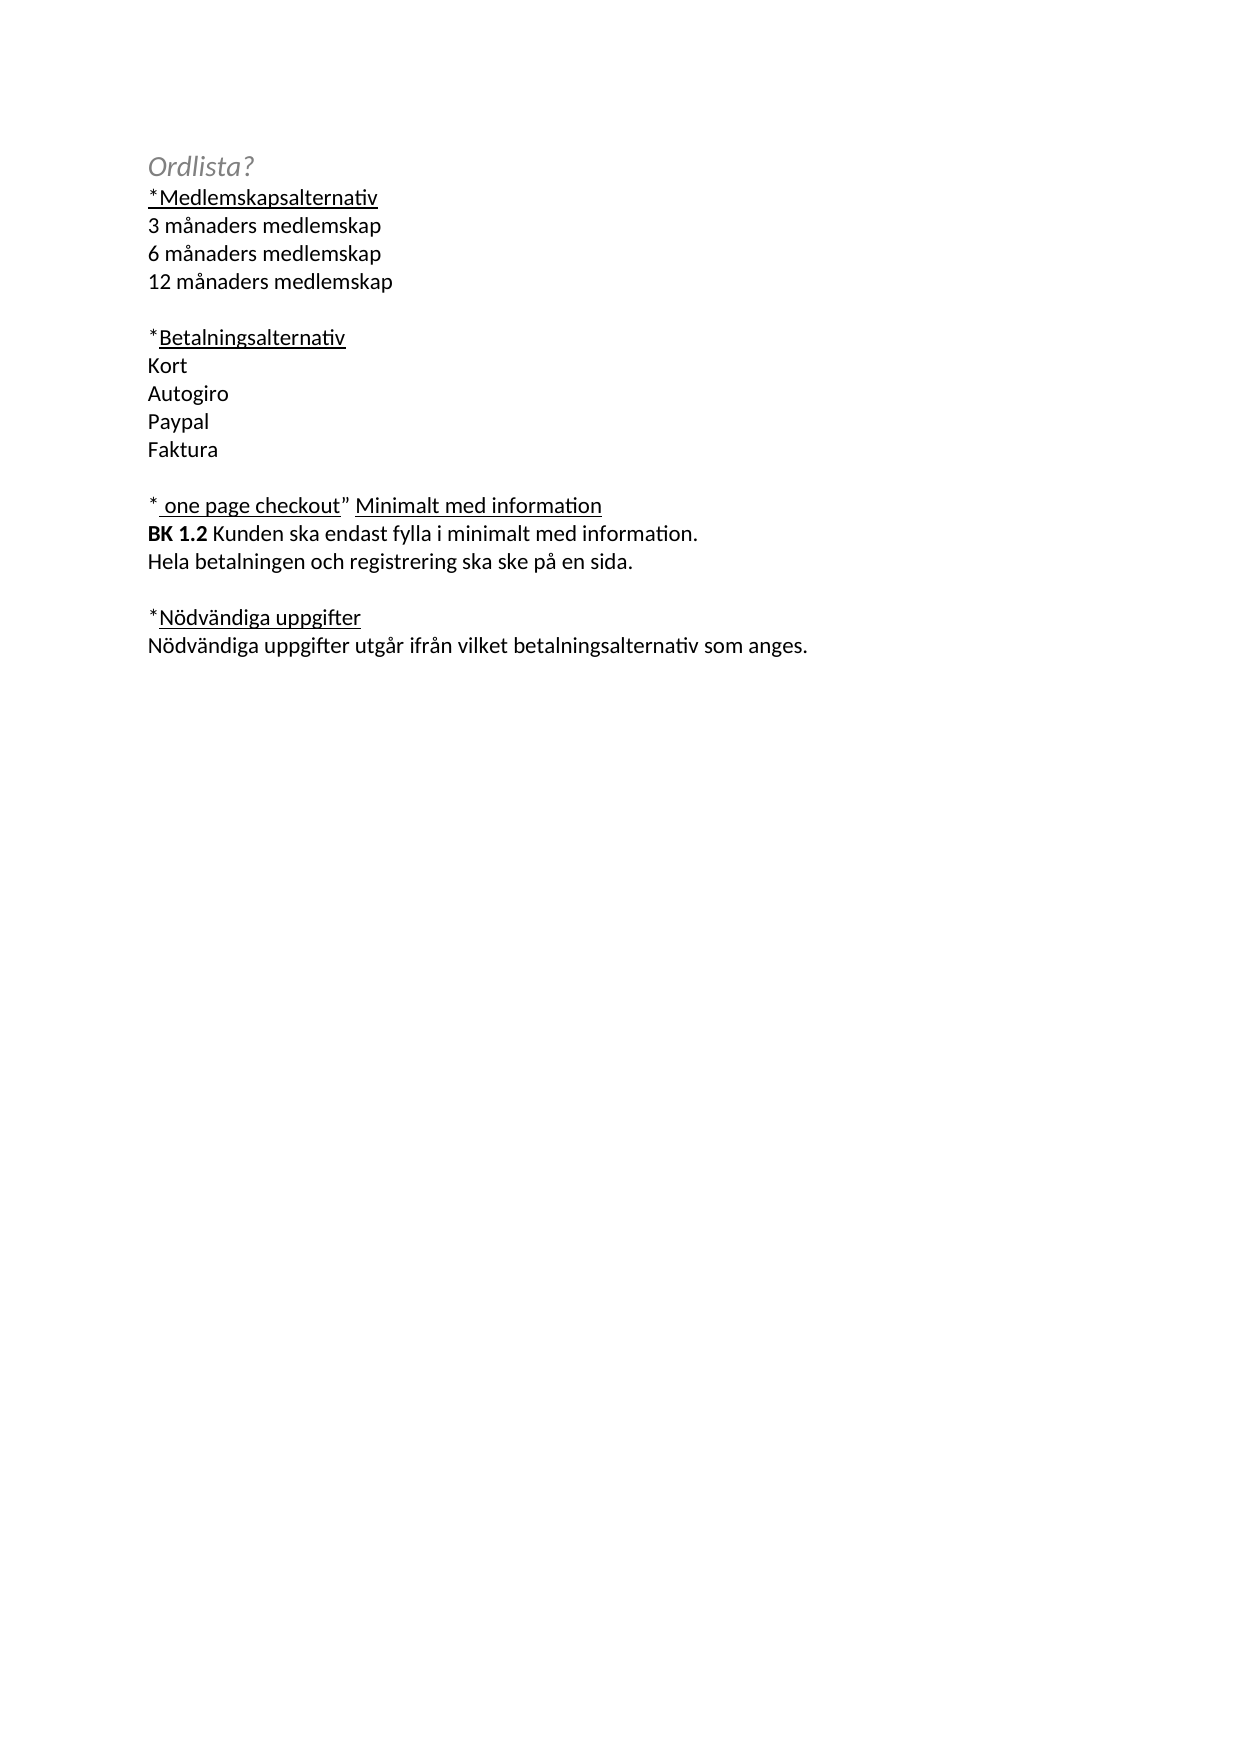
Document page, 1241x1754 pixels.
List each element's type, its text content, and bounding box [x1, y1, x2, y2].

text *Medlemskapsalternativ [148, 183, 1093, 211]
text Nödvändiga uppgifter utgår ifrån vilket betalningsalternativ som anges. [148, 632, 1093, 659]
text Paypal [148, 407, 1093, 435]
text *Nödvändiga uppgifter [148, 603, 1093, 632]
text 3 månaders medlemskap [148, 211, 1093, 239]
text Autogiro [148, 379, 1093, 407]
text 6 månaders medlemskap [148, 239, 1093, 267]
text Ordlista? [148, 148, 1093, 183]
text 12 månaders medlemskap [148, 267, 1093, 295]
text Faktura [148, 435, 1093, 463]
text Hela betalningen och registrering ska ske på en sida. [148, 547, 1093, 576]
text * one page checkout” Minimalt med information [148, 491, 1093, 519]
text BK 1.2 Kunden ska endast fylla i minimalt med information. [148, 519, 1093, 547]
text Kort [148, 351, 1093, 379]
text *Betalningsalternativ [148, 323, 1093, 351]
